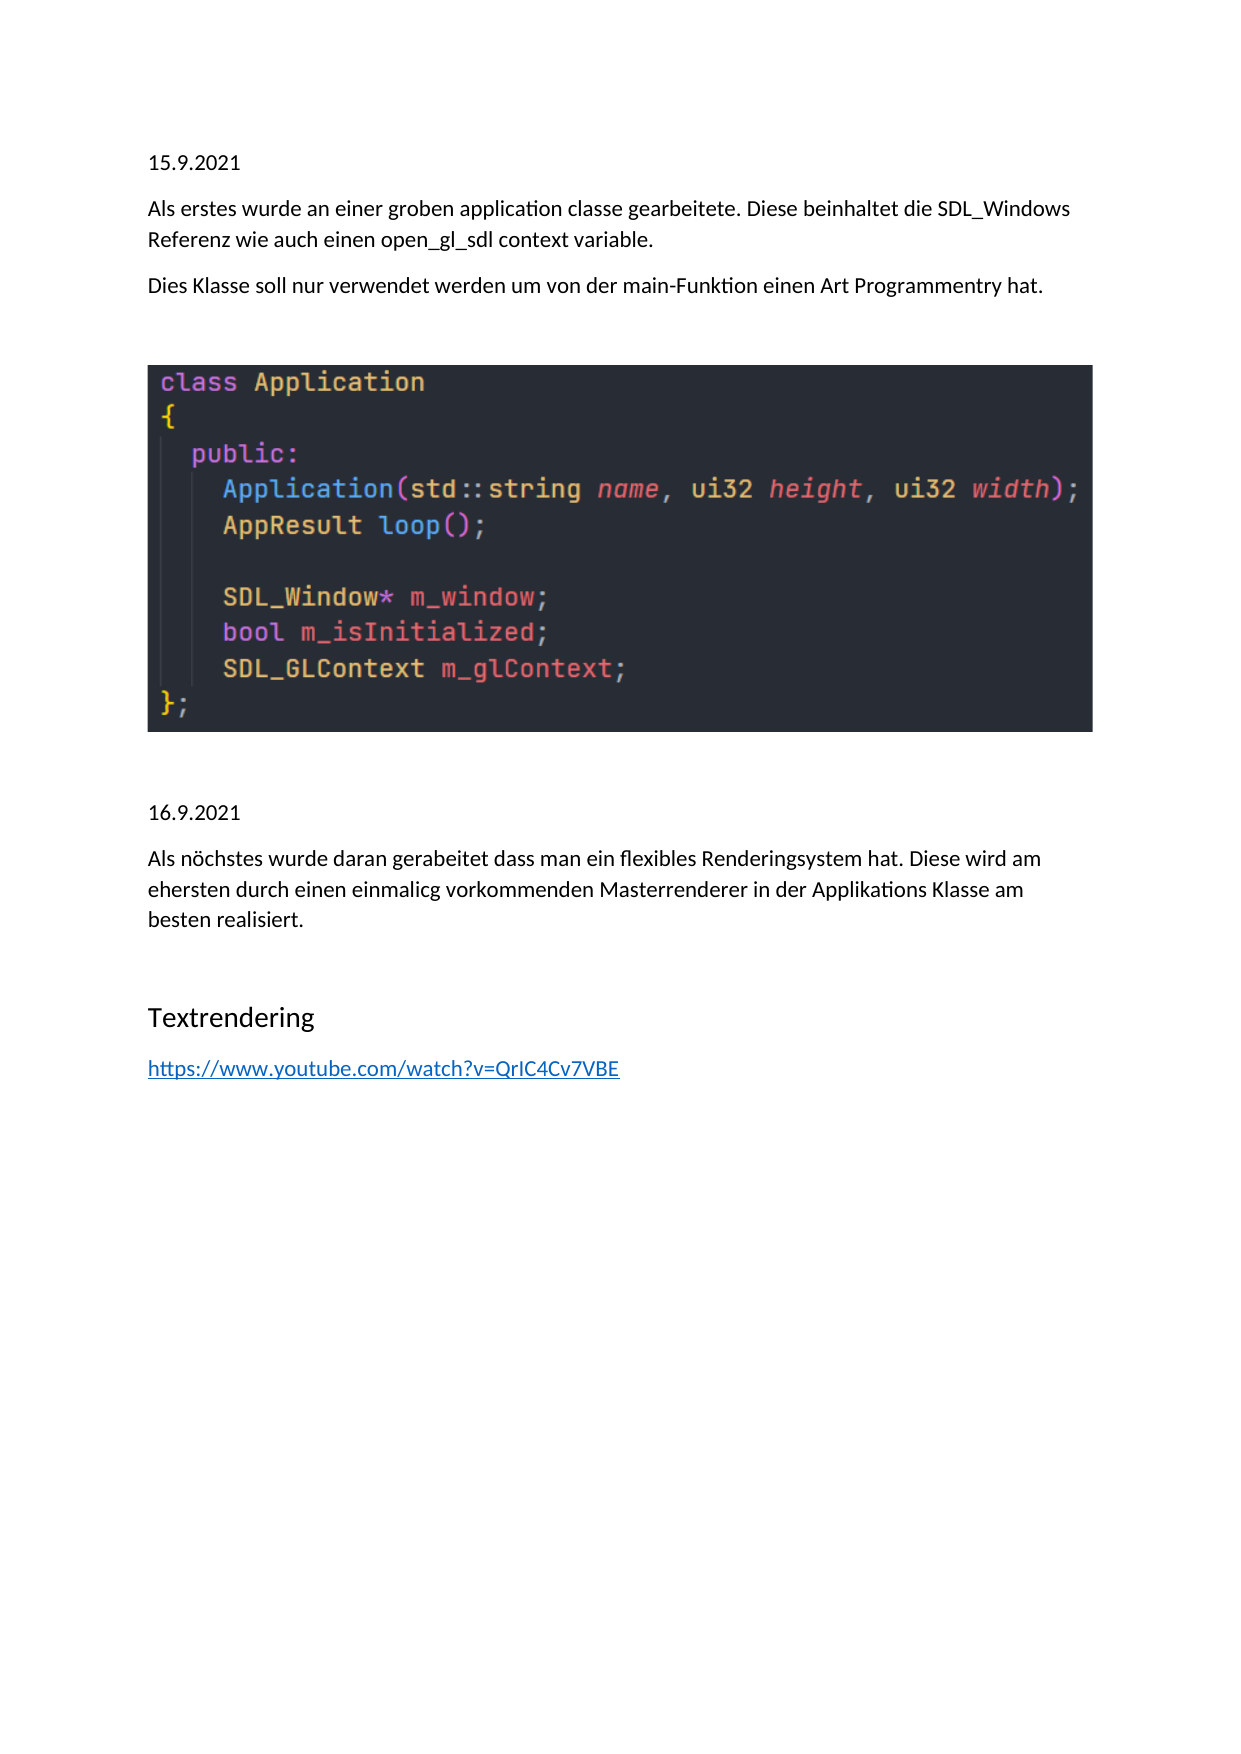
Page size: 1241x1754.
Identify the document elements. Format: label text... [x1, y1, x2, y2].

text https://www.youtube.com/watch?v=QrIC4Cv7VBE [148, 1054, 1093, 1082]
text Als nöchstes wurde daran gerabeitet dass man ein flexibles Renderingsystem hat. Diese wird am ehersten durch einen einmalicg vorkommenden Masterrenderer in der Applikations Klasse am besten realisiert. [148, 844, 1093, 933]
text Als erstes wurde an einer groben application classe gearbeitete. Diese beinhaltet die SDL_Windows Referenz wie auch einen open_gl_sdl context variable. [148, 194, 1093, 253]
text Dies Klasse soll nur verwendet werden um von der main-Funktion einen Art Programmentry hat. [148, 272, 1093, 299]
text 16.9.2021 [148, 798, 1093, 826]
text Textrendering [148, 999, 1093, 1034]
picture [147, 365, 1093, 732]
text 15.9.2021 [148, 148, 1093, 176]
